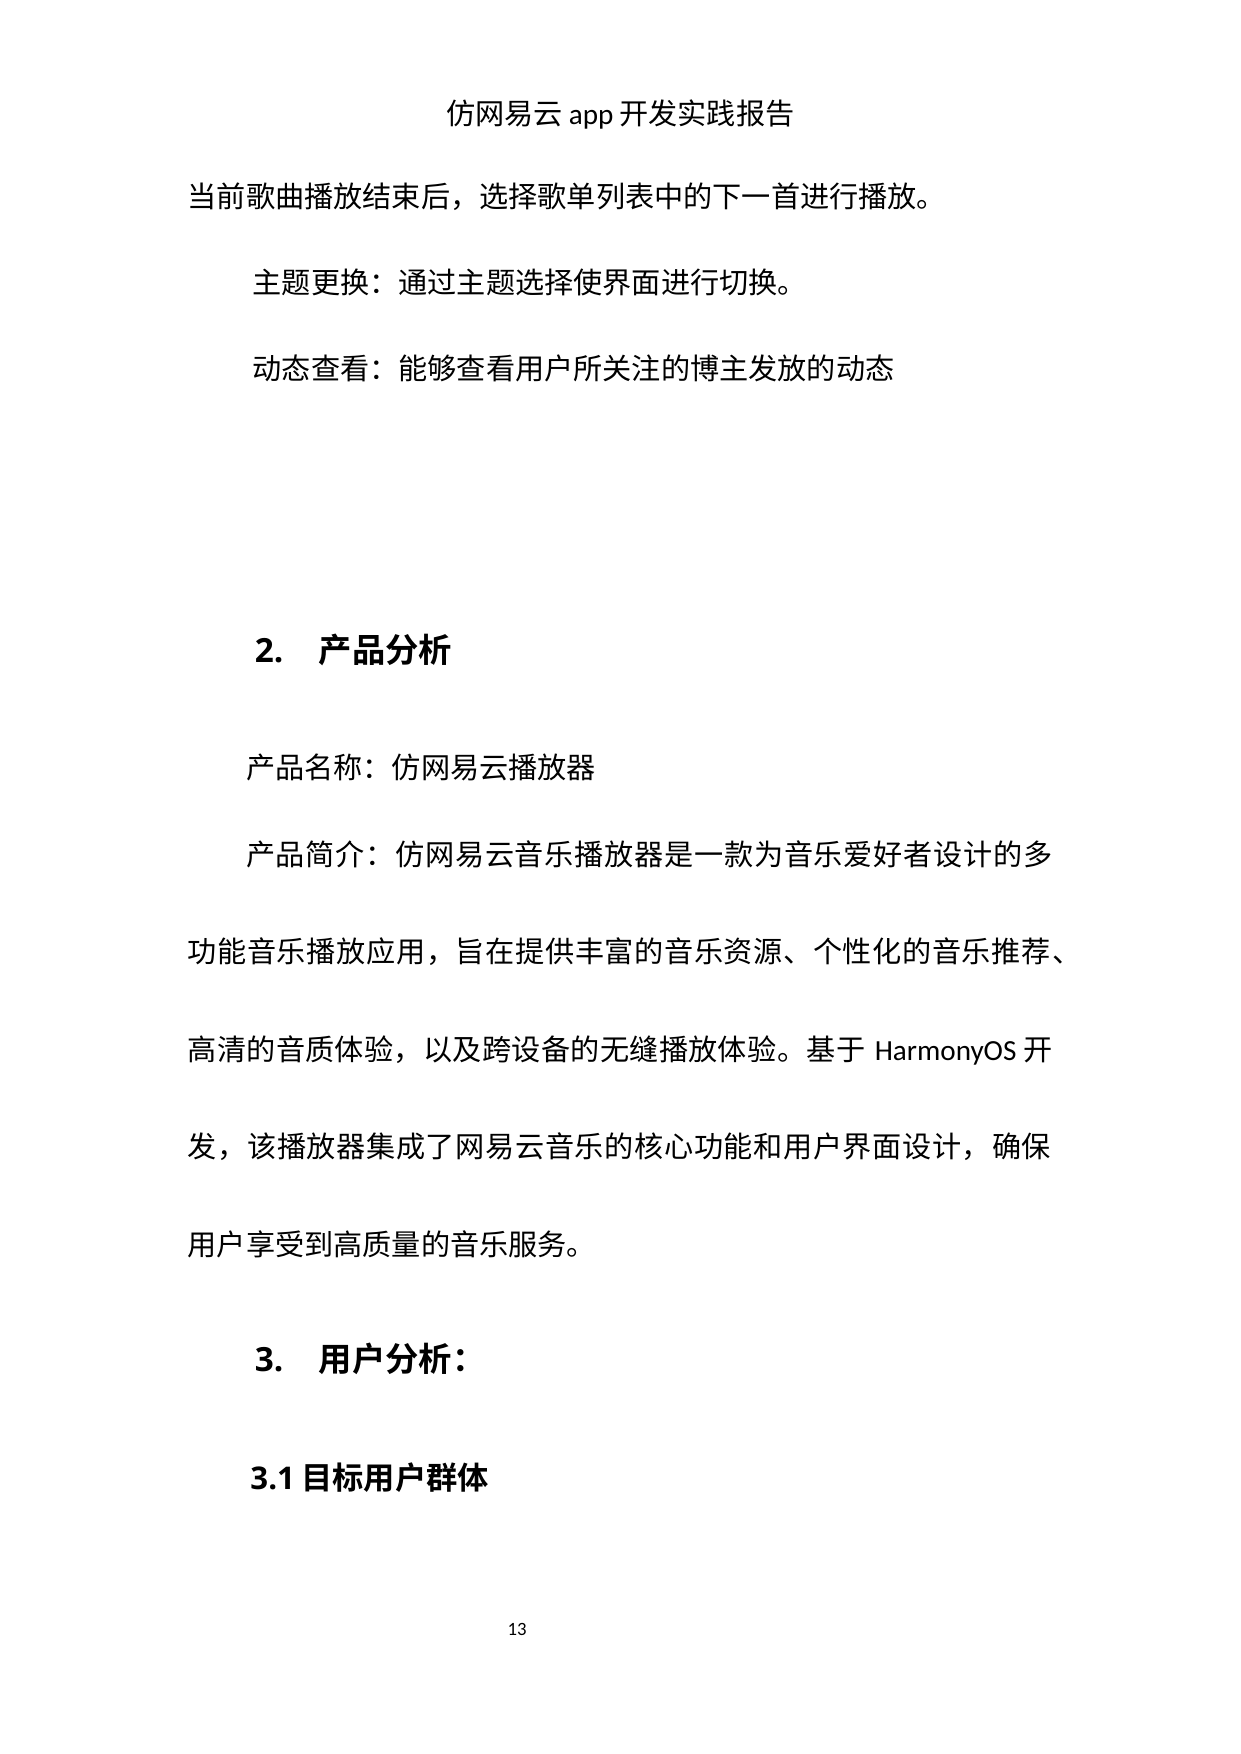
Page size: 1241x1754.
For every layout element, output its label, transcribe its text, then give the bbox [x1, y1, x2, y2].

text 产品简介：仿网易云音乐播放器是一款为音乐爱好者设计的多功能音乐播放应用，旨在提供丰富的音乐资源、个性化的音乐推荐、高清的音质体验，以及跨设备的无缝播放体验。基于 HarmonyOS 开发，该播放器集成了网易云音乐的核心功能和用户界面设计，确保用户享受到高质量的音乐服务。 [187, 820, 1053, 1275]
text 主题更换：通过主题选择使界面进行切换。 [187, 248, 1053, 313]
subtitle 3.1目标用户群体 [187, 1443, 1053, 1508]
subtitle 产品分析 [187, 615, 1053, 680]
text 产品名称：仿网易云播放器 [187, 733, 1053, 798]
subtitle 用户分析： [187, 1325, 1053, 1390]
text 动态查看：能够查看用户所关注的博主发放的动态 [187, 334, 1053, 399]
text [187, 162, 1053, 227]
